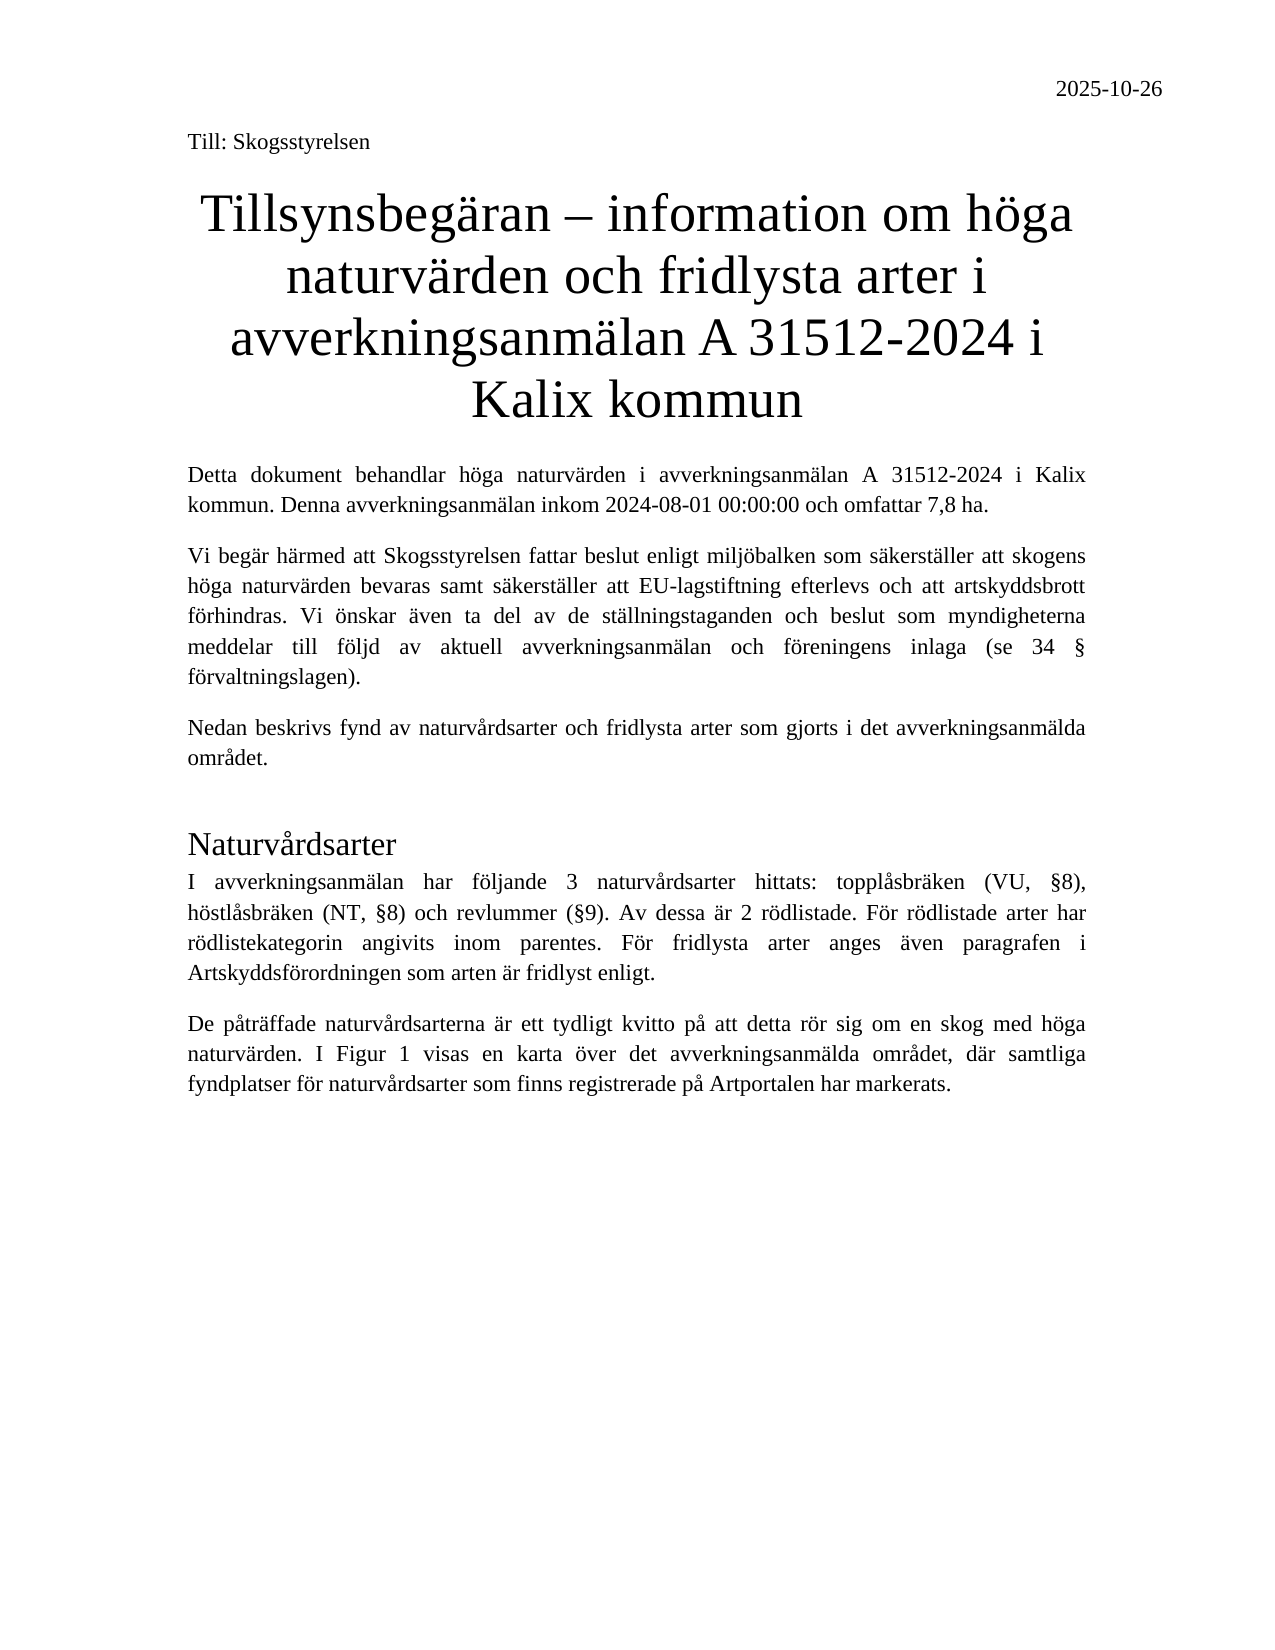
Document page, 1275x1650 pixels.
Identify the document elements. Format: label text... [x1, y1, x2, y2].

text De påträffade naturvårdsarterna är ett tydligt kvitto på att detta rör sig om en skog med höga naturvärden. I Figur 1 visas en karta över det avverkningsanmälda området, där samtliga fyndplatser för naturvårdsarter som finns registrerade på Artportalen har markerats. [187, 1010, 1087, 1097]
text Vi begär härmed att Skogsstyrelsen fattar beslut enligt miljöbalken som säkerställer att skogens höga naturvärden bevaras samt säkerställer att EU-lagstiftning efterlevs och att artskyddsbrott förhindras. Vi önskar även ta del av de ställningstaganden och beslut som myndigheterna meddelar till följd av aktuell avverkningsanmälan och föreningens inlaga (se 34 § förvaltningslagen). [187, 542, 1087, 689]
subtitle Naturvårdsarter [187, 824, 1087, 863]
text I avverkningsanmälan har följande 3 naturvårdsarter hittats: topplåsbräken (VU, §8), höstlåsbräken (NT, §8) och revlummer (§9). Av dessa är 2 rödlistade. För rödlistade arter har rödlistekategorin angivits inom parentes. För fridlysta arter anges även paragrafen i Artskyddsförordningen som arten är fridlyst enligt. [187, 868, 1087, 985]
title Tillsynsbegäran – information om höga naturvärden och fridlysta arter i avverkningsanmälan A 31512-2024 i Kalix kommun [187, 180, 1087, 429]
text Nedan beskrivs fynd av naturvårdsarter och fridlysta arter som gjorts i det avverkningsanmälda området. [187, 714, 1087, 771]
text Detta dokument behandlar höga naturvärden i avverkningsanmälan A 31512-2024 i Kalix kommun. Denna avverkningsanmälan inkom 2024-08-01 00:00:00 och omfattar 7,8 ha. [187, 461, 1087, 517]
